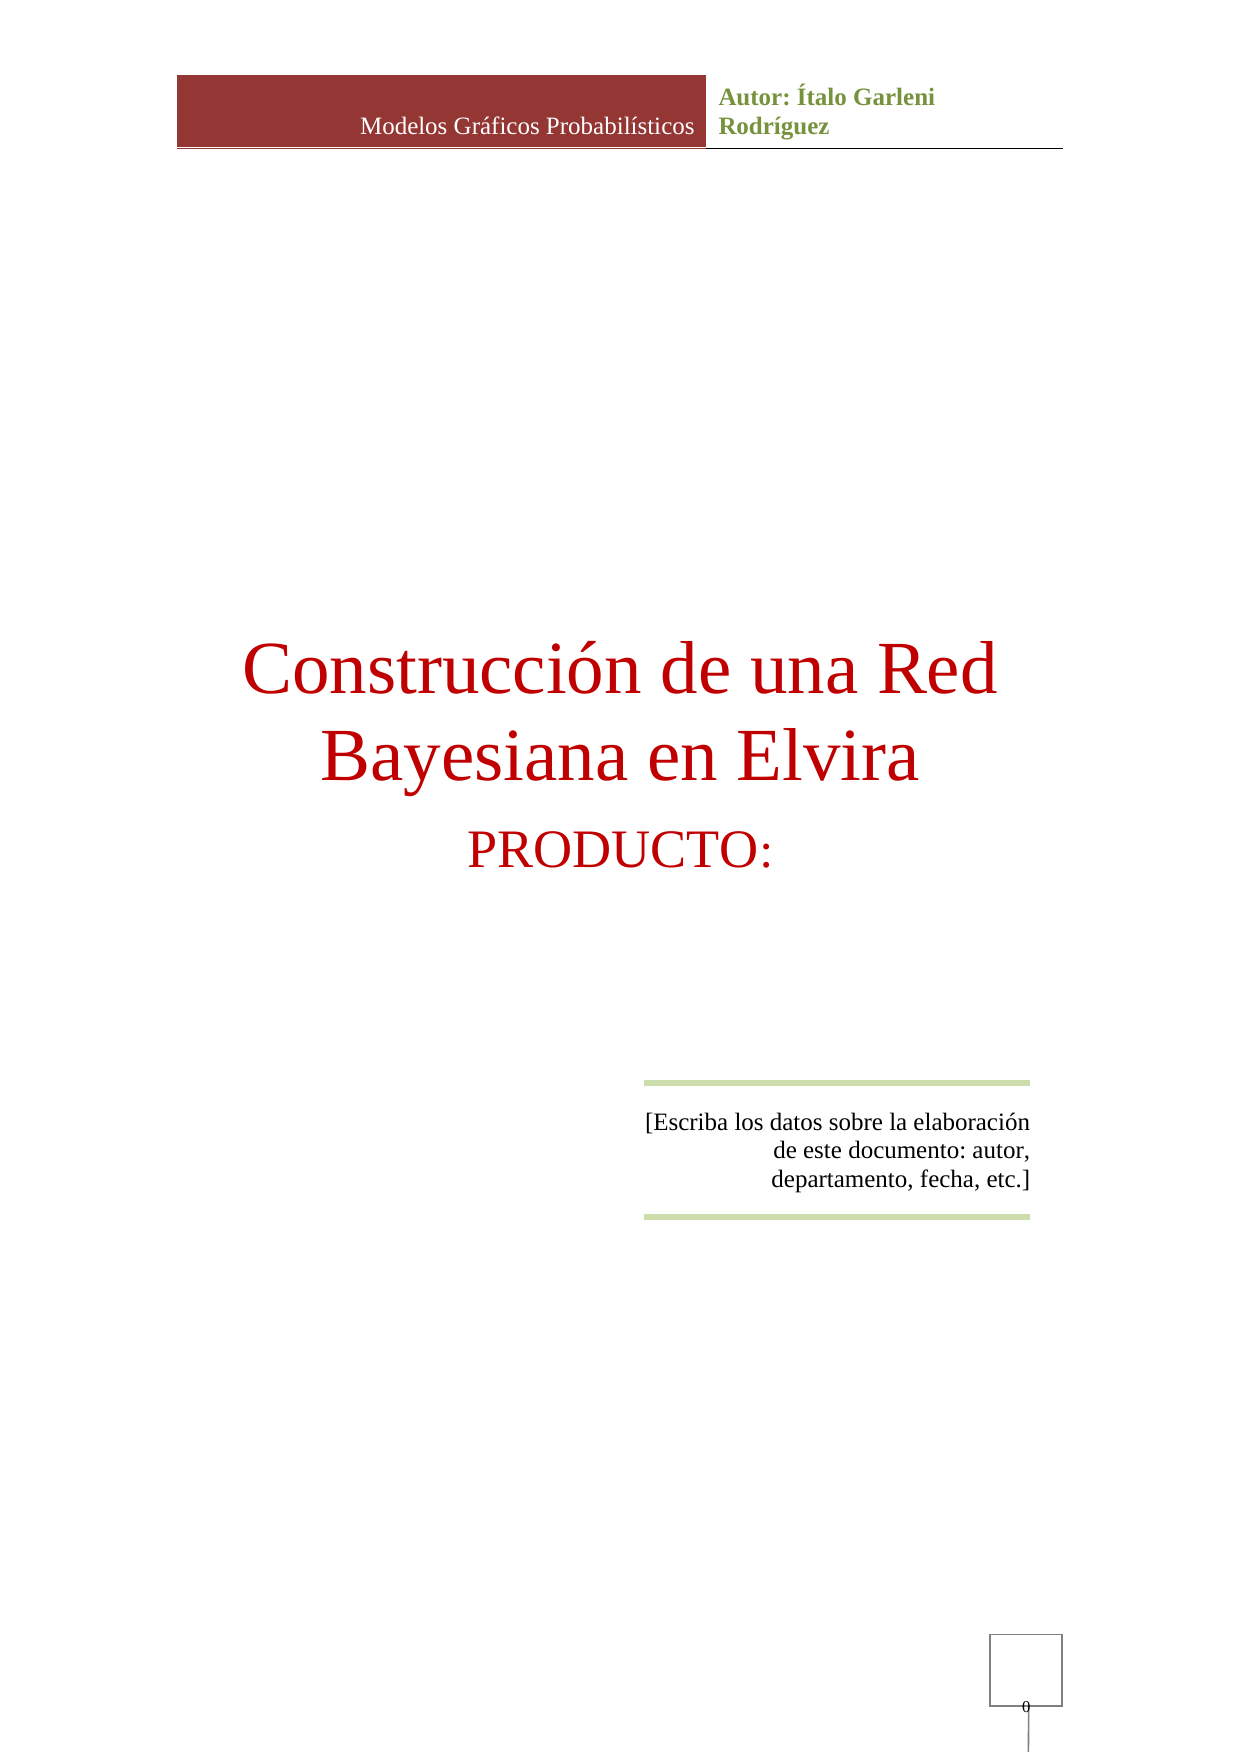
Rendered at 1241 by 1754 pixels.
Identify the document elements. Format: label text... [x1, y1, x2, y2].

text Construcción de una Red Bayesiana en Elvira [177, 623, 1063, 796]
text PRODUCTO: [177, 817, 1063, 879]
